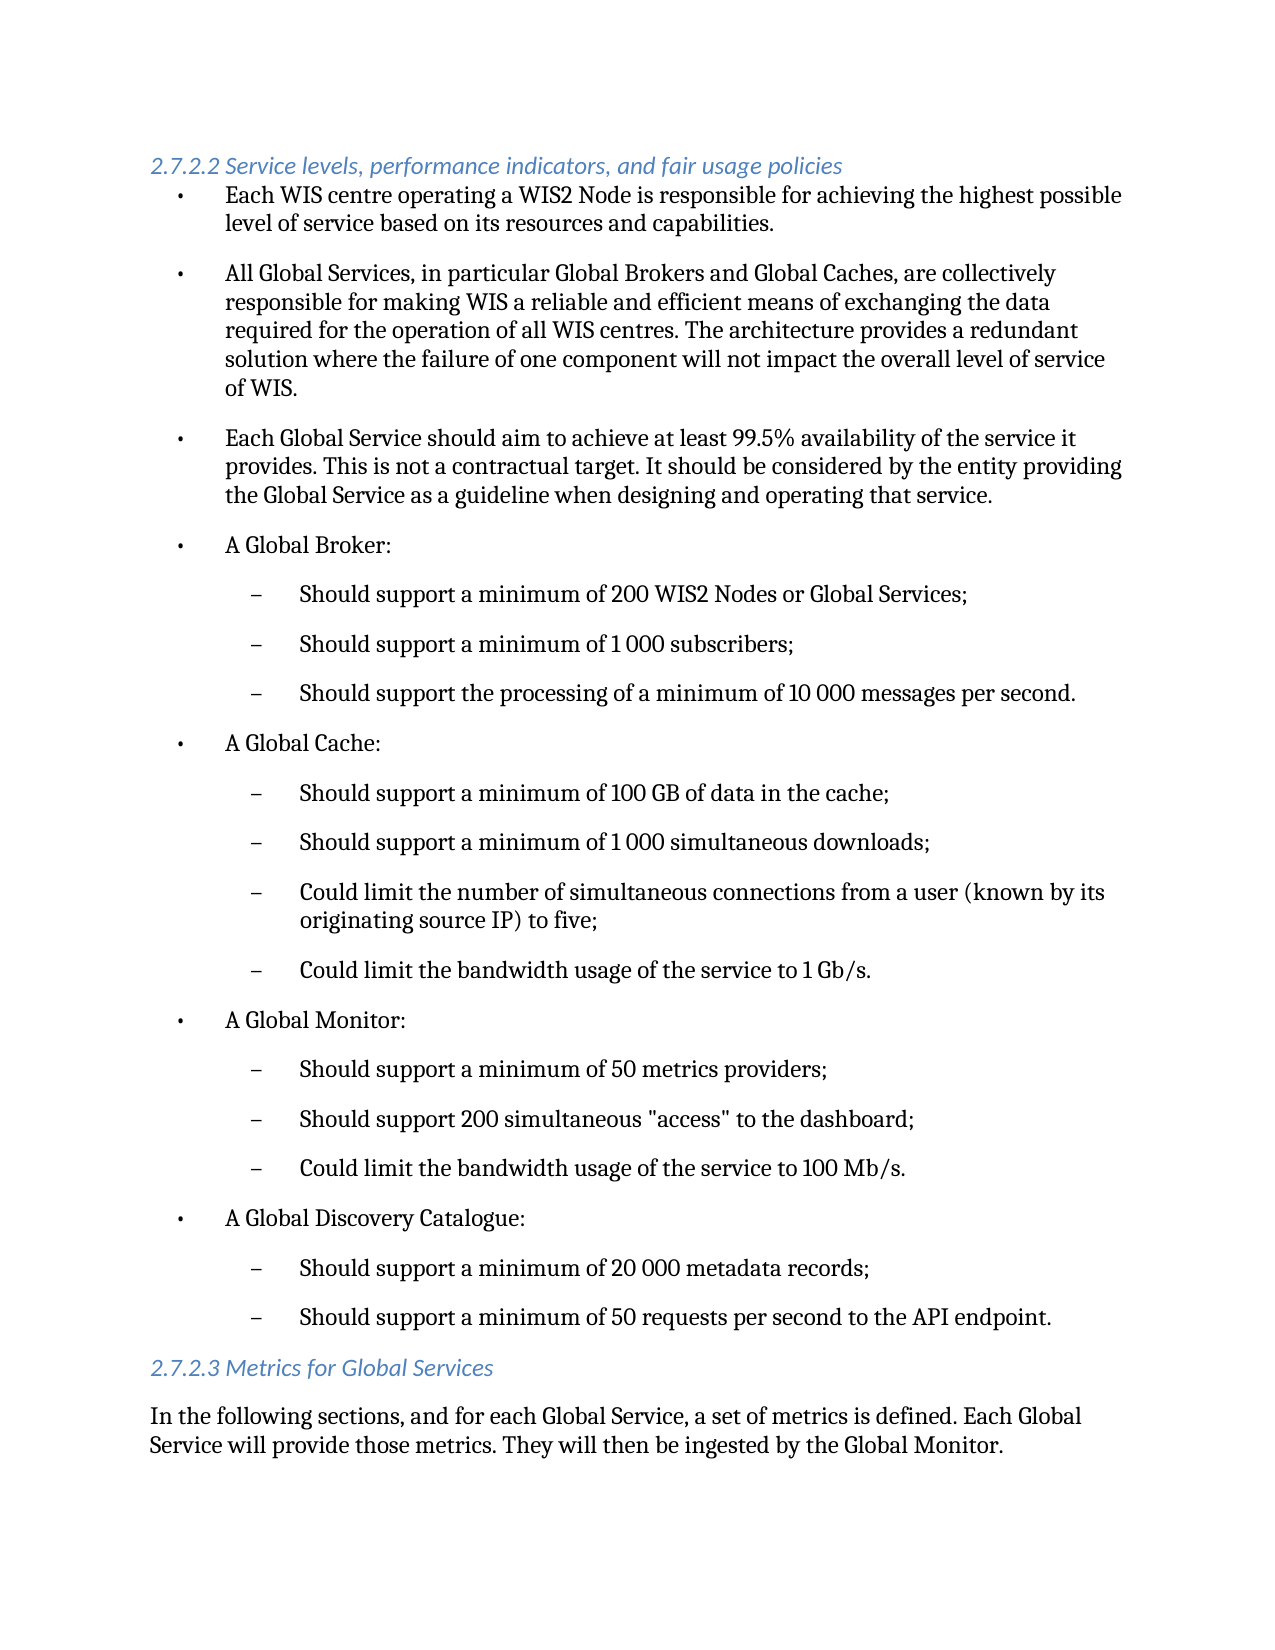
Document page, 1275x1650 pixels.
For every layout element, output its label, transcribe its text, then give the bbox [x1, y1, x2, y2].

list Each WIS centre operating a WIS2 Node is responsible for achieving the highest possible level of service based on its resources and capabilities. [175, 181, 1125, 238]
list Could limit the number of simultaneous connections from a user (known by its originating source IP) to five; [250, 878, 1125, 935]
list A Global Cache: [175, 729, 1125, 758]
list A Global Discovery Catalogue: [175, 1204, 1125, 1233]
subtitle 2.7.2.2 Service levels, performance indicators, and fair usage policies [150, 150, 1125, 181]
list Each Global Service should aim to achieve at least 99.5% availability of the service it provides. This is not a contractual target. It should be considered by the entity providing the Global Service as a guideline when designing and operating that service. [175, 423, 1125, 510]
list Should support a minimum of 200 WIS2 Nodes or Global Services; [250, 580, 1125, 609]
list Should support a minimum of 20 000 metadata records; [250, 1253, 1125, 1282]
list Should support 200 simultaneous "access" to the dashboard; [250, 1105, 1125, 1133]
list Could limit the bandwidth usage of the service to 1 Gb/s. [250, 956, 1125, 985]
subtitle 2.7.2.3 Metrics for Global Services [150, 1353, 1125, 1383]
list All Global Services, in particular Global Brokers and Global Caches, are collectively responsible for making WIS a reliable and efficient means of exchanging the data required for the operation of all WIS centres. The architecture provides a redundant solution where the failure of one component will not impact the overall level of service of WIS. [175, 259, 1125, 403]
list Could limit the bandwidth usage of the service to 100 Mb/s. [250, 1154, 1125, 1183]
text In the following sections, and for each Global Service, a set of metrics is defined. Each Global Service will provide those metrics. They will then be ingested by the Global Monitor. [150, 1402, 1125, 1459]
list Should support the processing of a minimum of 10 000 messages per second. [250, 679, 1125, 708]
list Should support a minimum of 50 requests per second to the API endpoint. [250, 1303, 1125, 1332]
list Should support a minimum of 50 metrics providers; [250, 1055, 1125, 1084]
list Should support a minimum of 1 000 subscribers; [250, 630, 1125, 658]
list Should support a minimum of 100 GB of data in the cache; [250, 778, 1125, 807]
list A Global Monitor: [175, 1006, 1125, 1034]
list Should support a minimum of 1 000 simultaneous downloads; [250, 828, 1125, 857]
list A Global Broker: [175, 531, 1125, 559]
